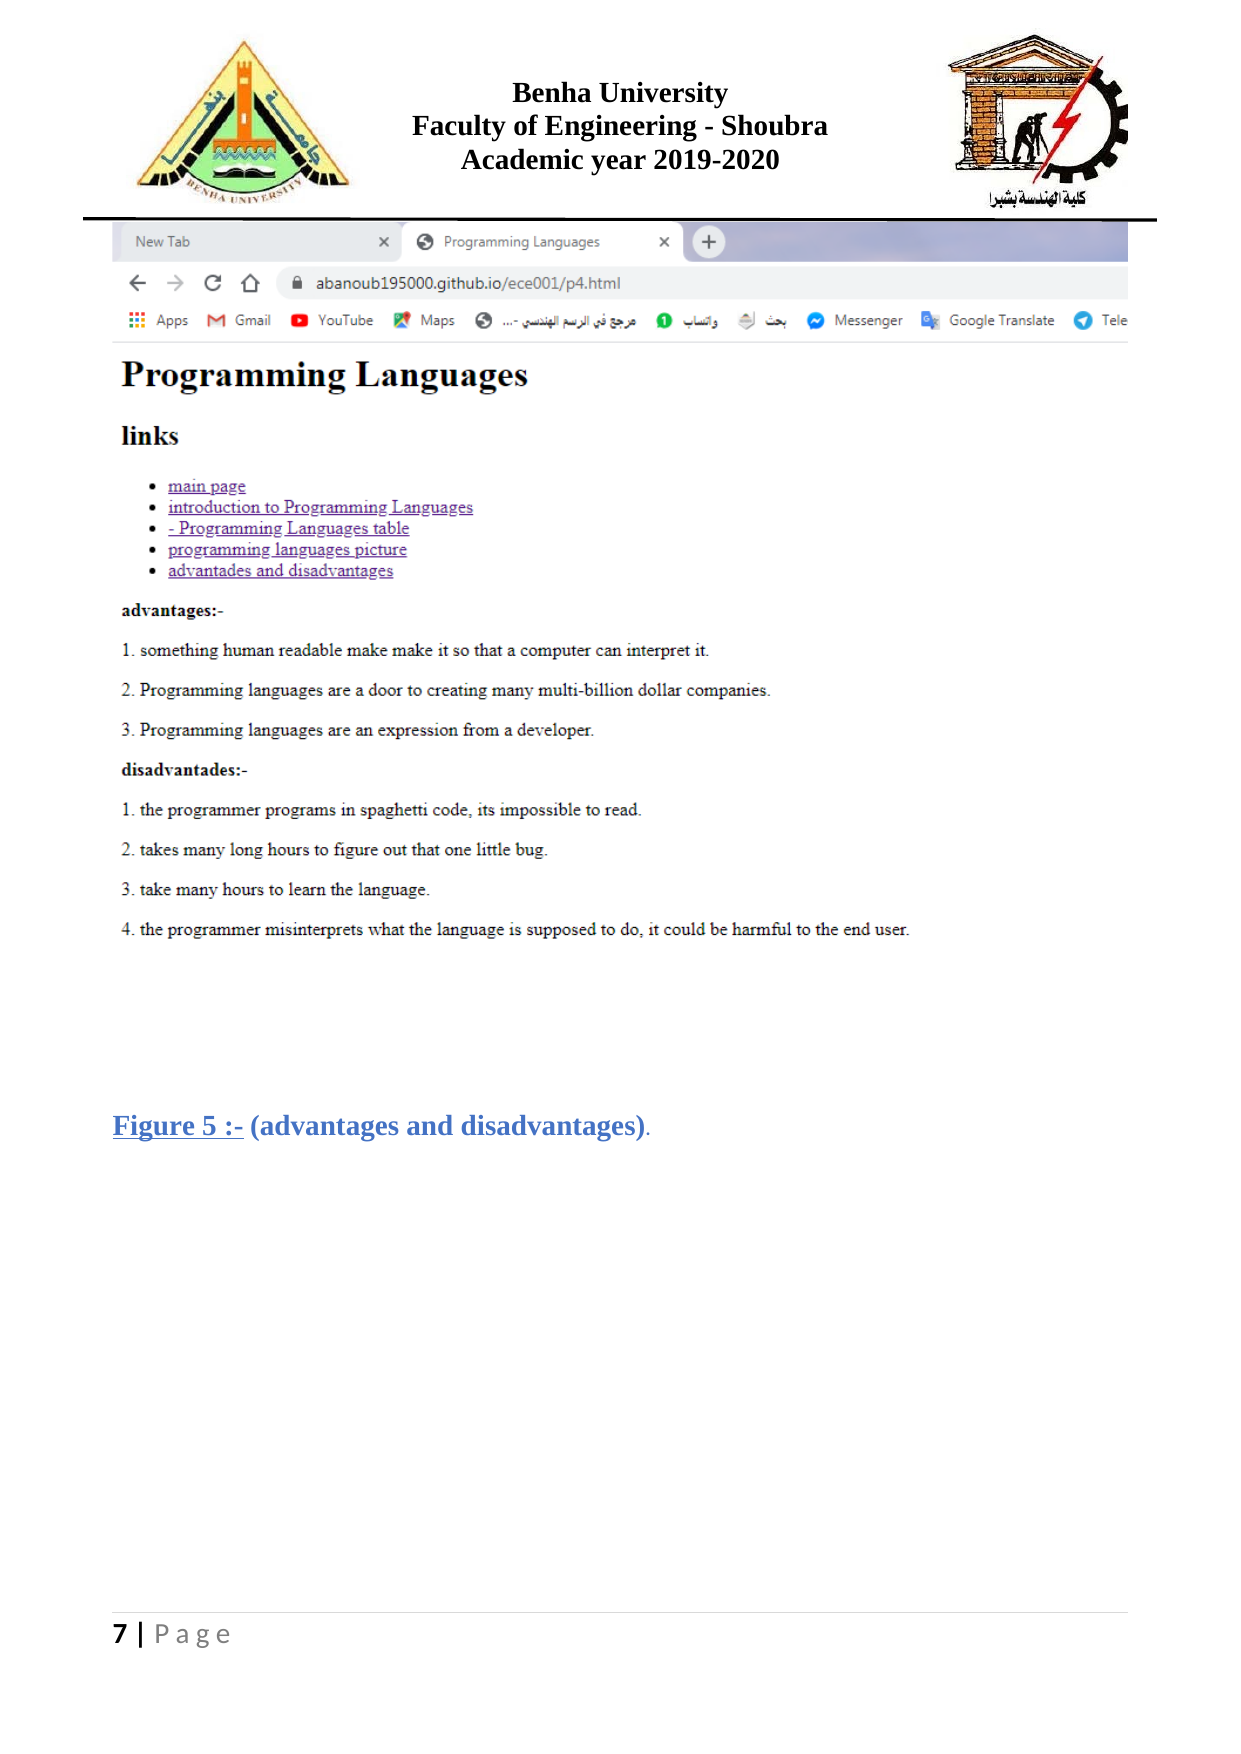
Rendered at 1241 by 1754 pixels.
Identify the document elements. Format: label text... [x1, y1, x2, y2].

picture [112, 10, 373, 204]
text Figure 5 :- (advantages and disadvantages). [112, 1108, 1128, 1142]
picture [112, 222, 1128, 1090]
picture [921, 28, 1128, 218]
